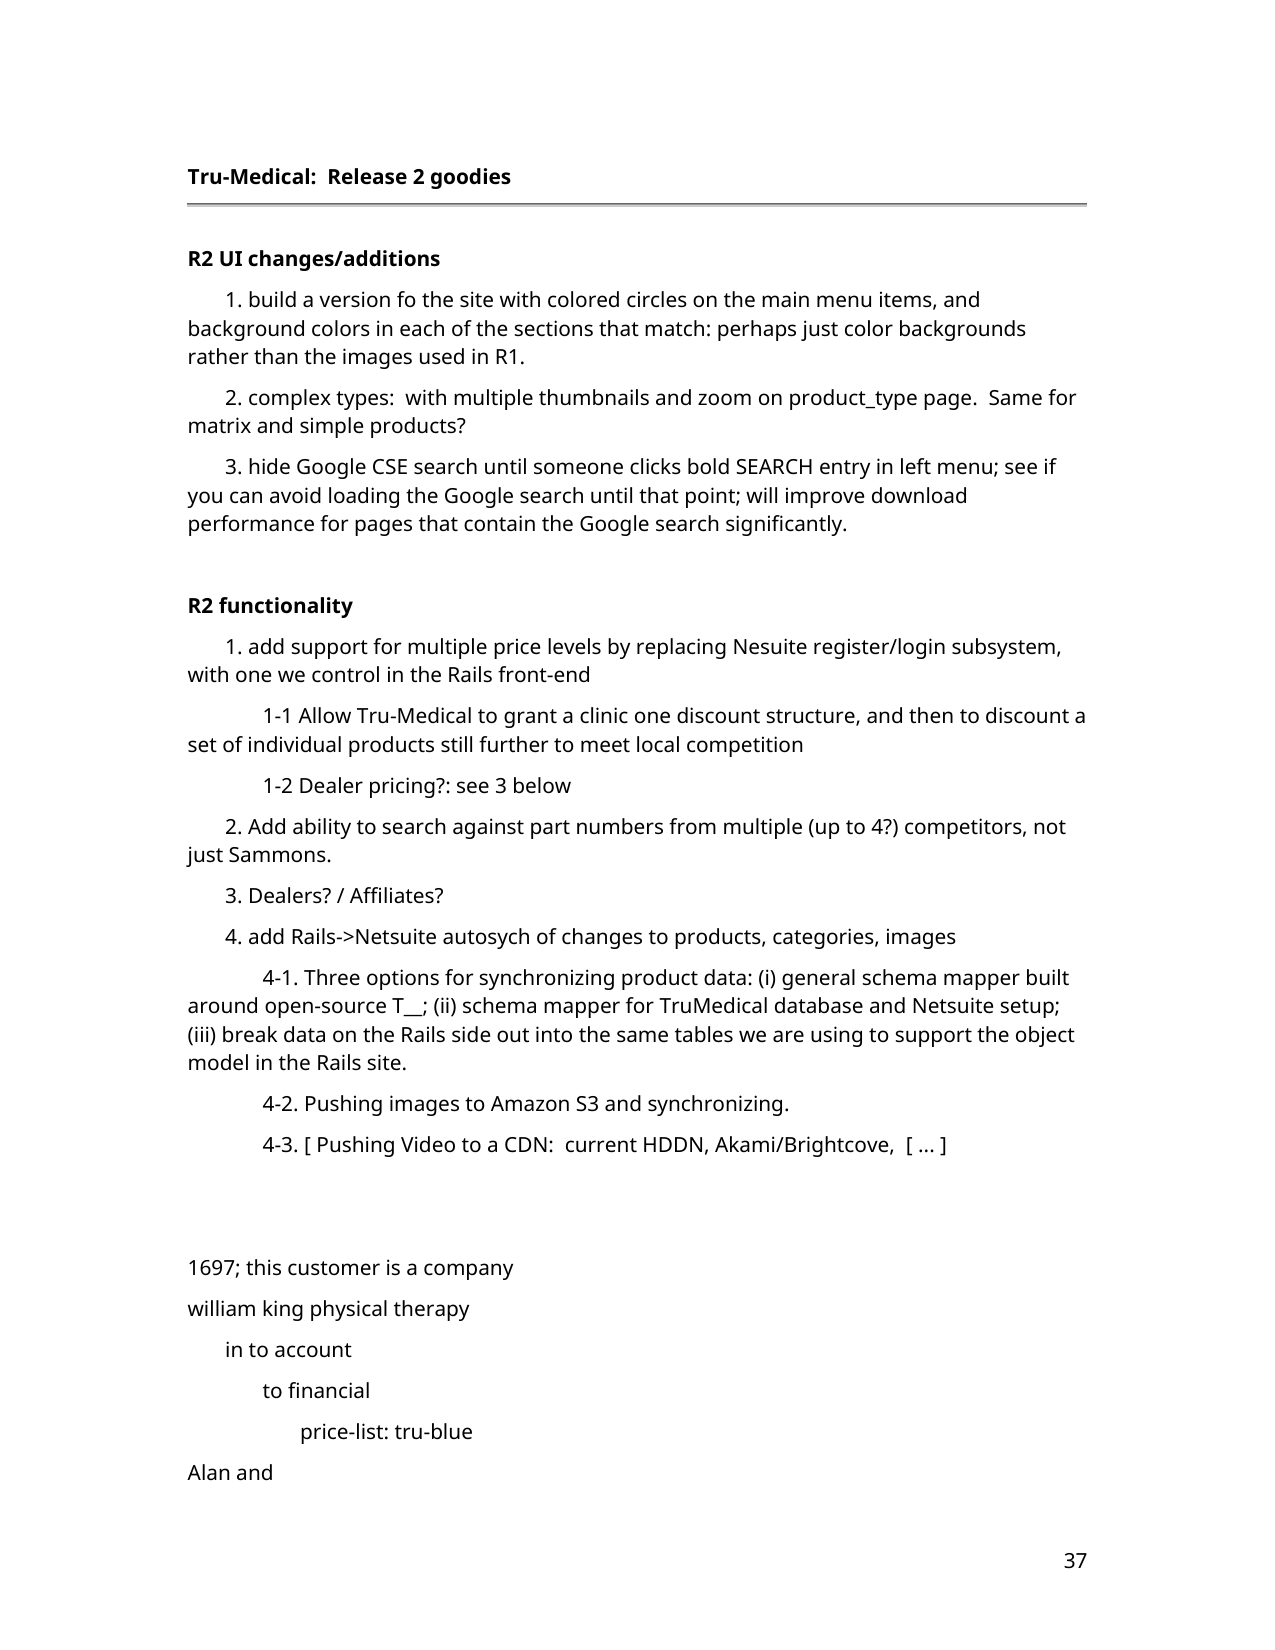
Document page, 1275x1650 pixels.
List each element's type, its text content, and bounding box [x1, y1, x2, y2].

text 2. Add ability to search against part numbers from multiple (up to 4?) competitors, not just Sammons. [187, 812, 1087, 869]
text 3. Dealers? / Affiliates? [187, 881, 1087, 910]
text 3. hide Google CSE search until someone clicks bold SEARCH entry in left menu; see if you can avoid loading the Google search until that point; will improve download performance for pages that contain the Google search significantly. [187, 452, 1087, 538]
text R2 functionality [187, 591, 1087, 620]
text 1697; this customer is a company [187, 1253, 1087, 1282]
text R2 UI changes/additions [187, 244, 1087, 273]
text 4. add Rails->Netsuite autosych of changes to products, categories, images [187, 922, 1087, 951]
text price-list: tru-blue [187, 1417, 1087, 1445]
text 1. build a version fo the site with colored circles on the main menu items, and background colors in each of the sections that match: perhaps just color backgrounds rather than the images used in R1. [187, 285, 1087, 371]
text 4-2. Pushing images to Amazon S3 and synchronizing. [187, 1089, 1087, 1118]
text 2. complex types: with multiple thumbnails and zoom on product_type page. Same for matrix and simple products? [187, 383, 1087, 440]
text 4-1. Three options for synchronizing product data: (i) general schema mapper built around open-source T__; (ii) schema mapper for TruMedical database and Netsuite setup; (iii) break data on the Rails side out into the same tables we are using to support the object model in the Rails site. [187, 963, 1087, 1077]
text Tru-Medical: Release 2 goodies [187, 162, 1087, 191]
text 1-1 Allow Tru-Medical to grant a clinic one discount structure, and then to discount a set of individual products still further to meet local competition [187, 702, 1087, 758]
text to financial [187, 1376, 1087, 1404]
text 1. add support for multiple price levels by replacing Nesuite register/login subsystem, with one we control in the Rails front-end [187, 632, 1087, 689]
text william king physical therapy [187, 1294, 1087, 1322]
text 1-2 Dealer pricing?: see 3 below [187, 771, 1087, 799]
text Alan and [187, 1458, 1087, 1486]
text 4-3. [ Pushing Video to a CDN: current HDDN, Akami/Brightcove, [ ... ] [187, 1130, 1087, 1159]
text in to account [187, 1335, 1087, 1363]
picture [187, 203, 1087, 207]
